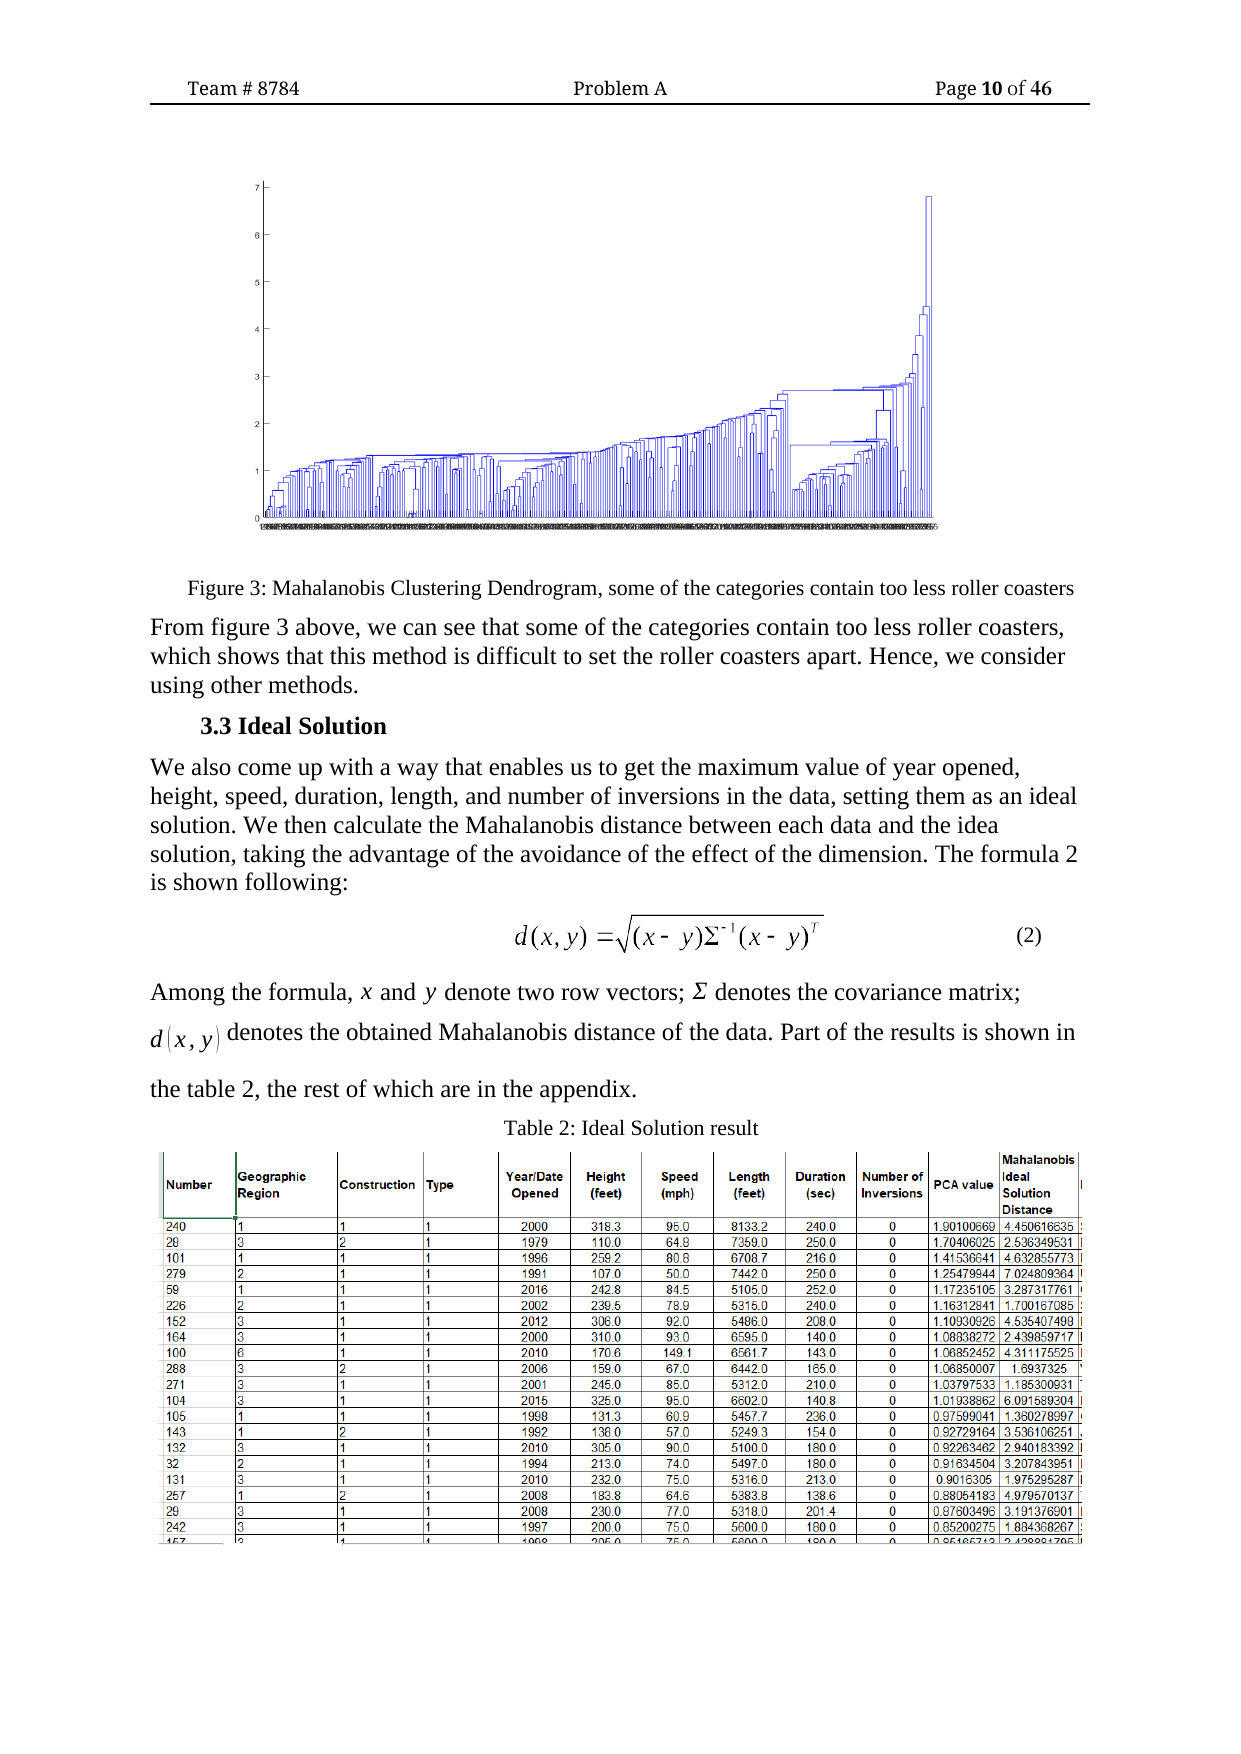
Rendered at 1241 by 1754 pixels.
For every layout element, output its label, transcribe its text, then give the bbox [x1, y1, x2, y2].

text From figure 3 above, we can see that some of the categories contain too less roller coasters, which shows that this method is difficult to set the roller coasters apart. Hence, we consider using other methods. [150, 612, 1090, 699]
list Ideal Solution [200, 711, 1090, 740]
text Figure 3: Mahalanobis Clustering Dendrogram, some of the categories contain too less roller coasters [150, 575, 1090, 600]
picture [150, 150, 1016, 563]
text Table 2: Ideal Solution result [150, 1115, 1090, 1140]
text Among the formula, and denote two row vectors; denotes the covariance matrix; denotes the obtained Mahalanobis distance of the data. Part of the results is shown in the table 2, the rest of which are in the appendix. [150, 977, 1090, 1102]
text We also come up with a way that enables us to get the maximum value of year opened, height, speed, duration, length, and number of inversions in the data, setting them as an ideal solution. We then calculate the Mahalanobis distance between each data and the idea solution, taking the advantage of the avoidance of the effect of the dimension. The formula 2 is shown following: [150, 752, 1090, 896]
picture [158, 1152, 1082, 1545]
